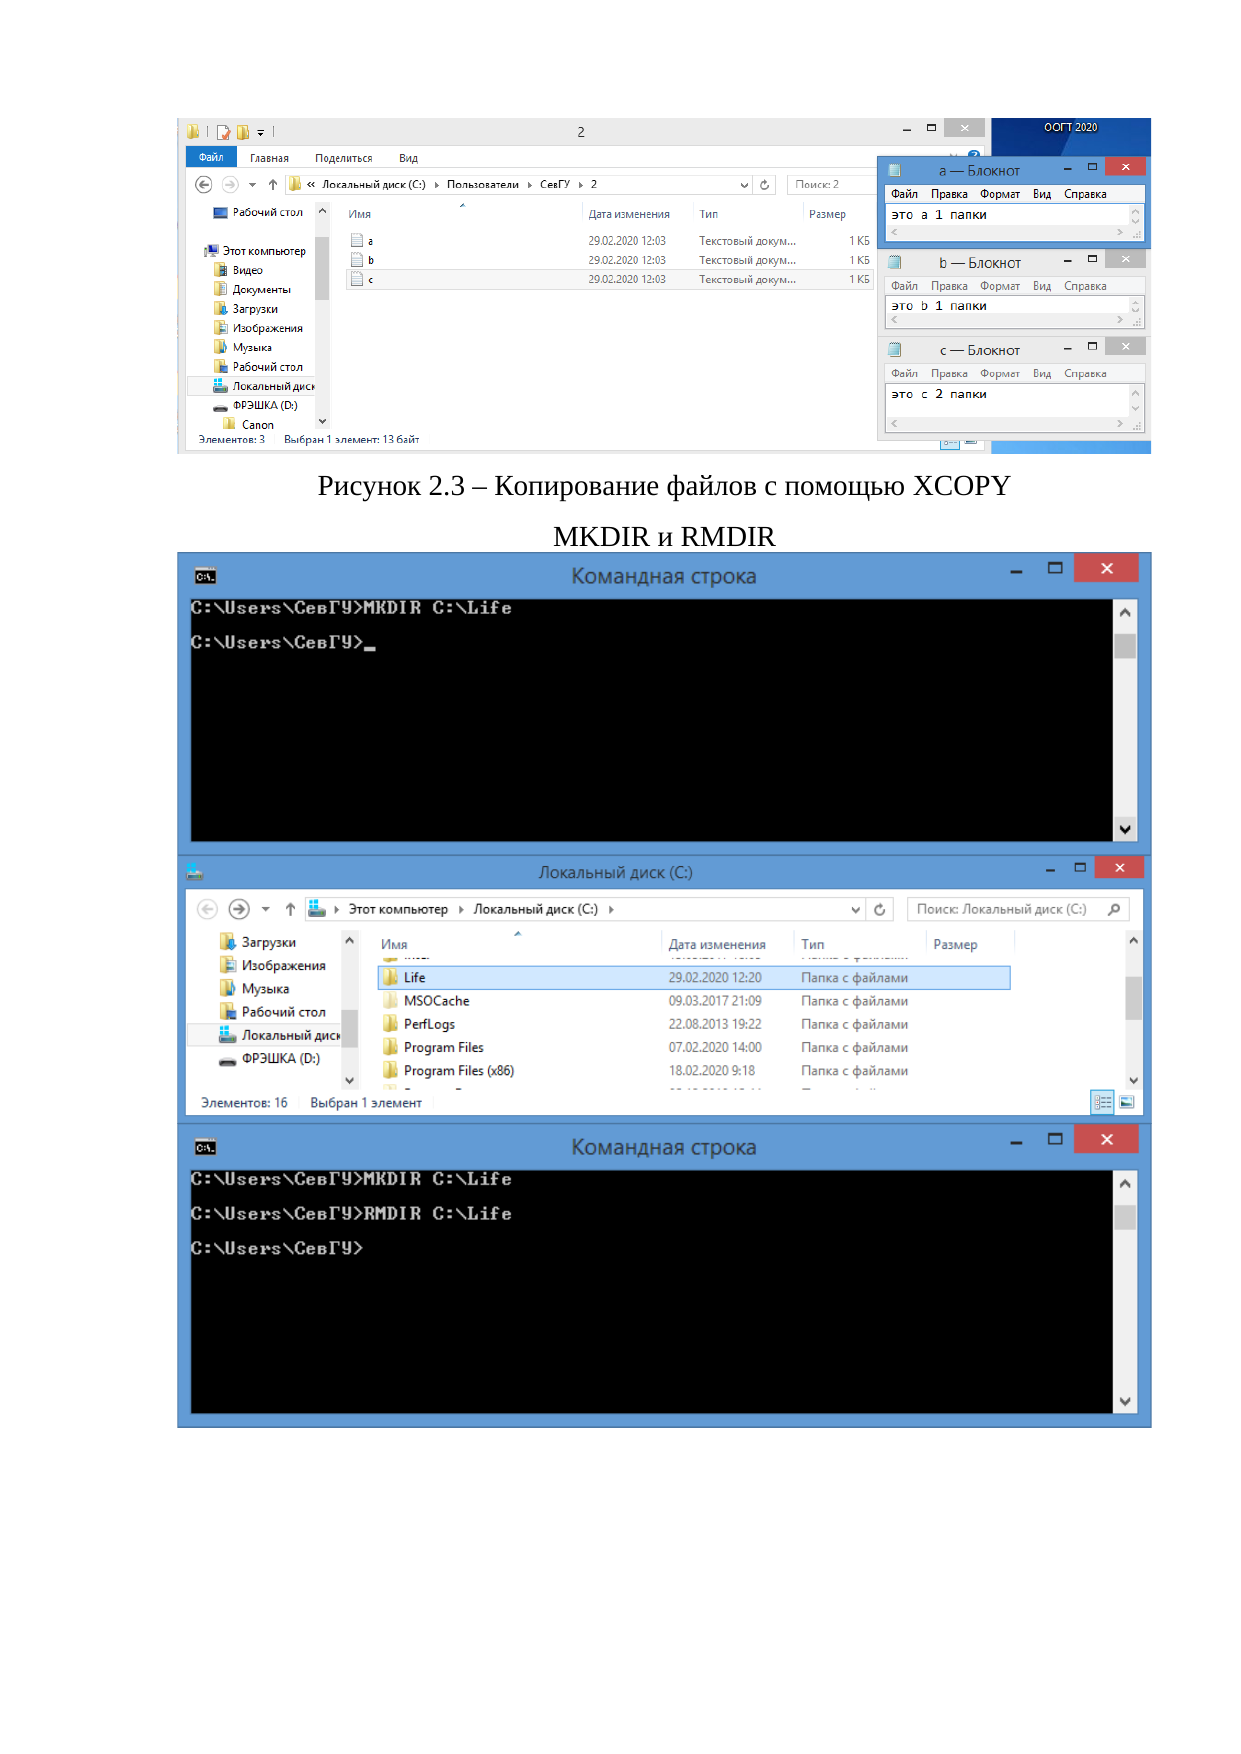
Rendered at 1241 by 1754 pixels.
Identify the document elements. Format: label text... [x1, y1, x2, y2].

text MKDIR и RMDIR [177, 519, 1152, 552]
picture [177, 118, 1152, 454]
picture [177, 552, 1152, 1428]
text Рисунок 2.3 – Копирование файлов с помощью XCOPY [177, 468, 1152, 502]
